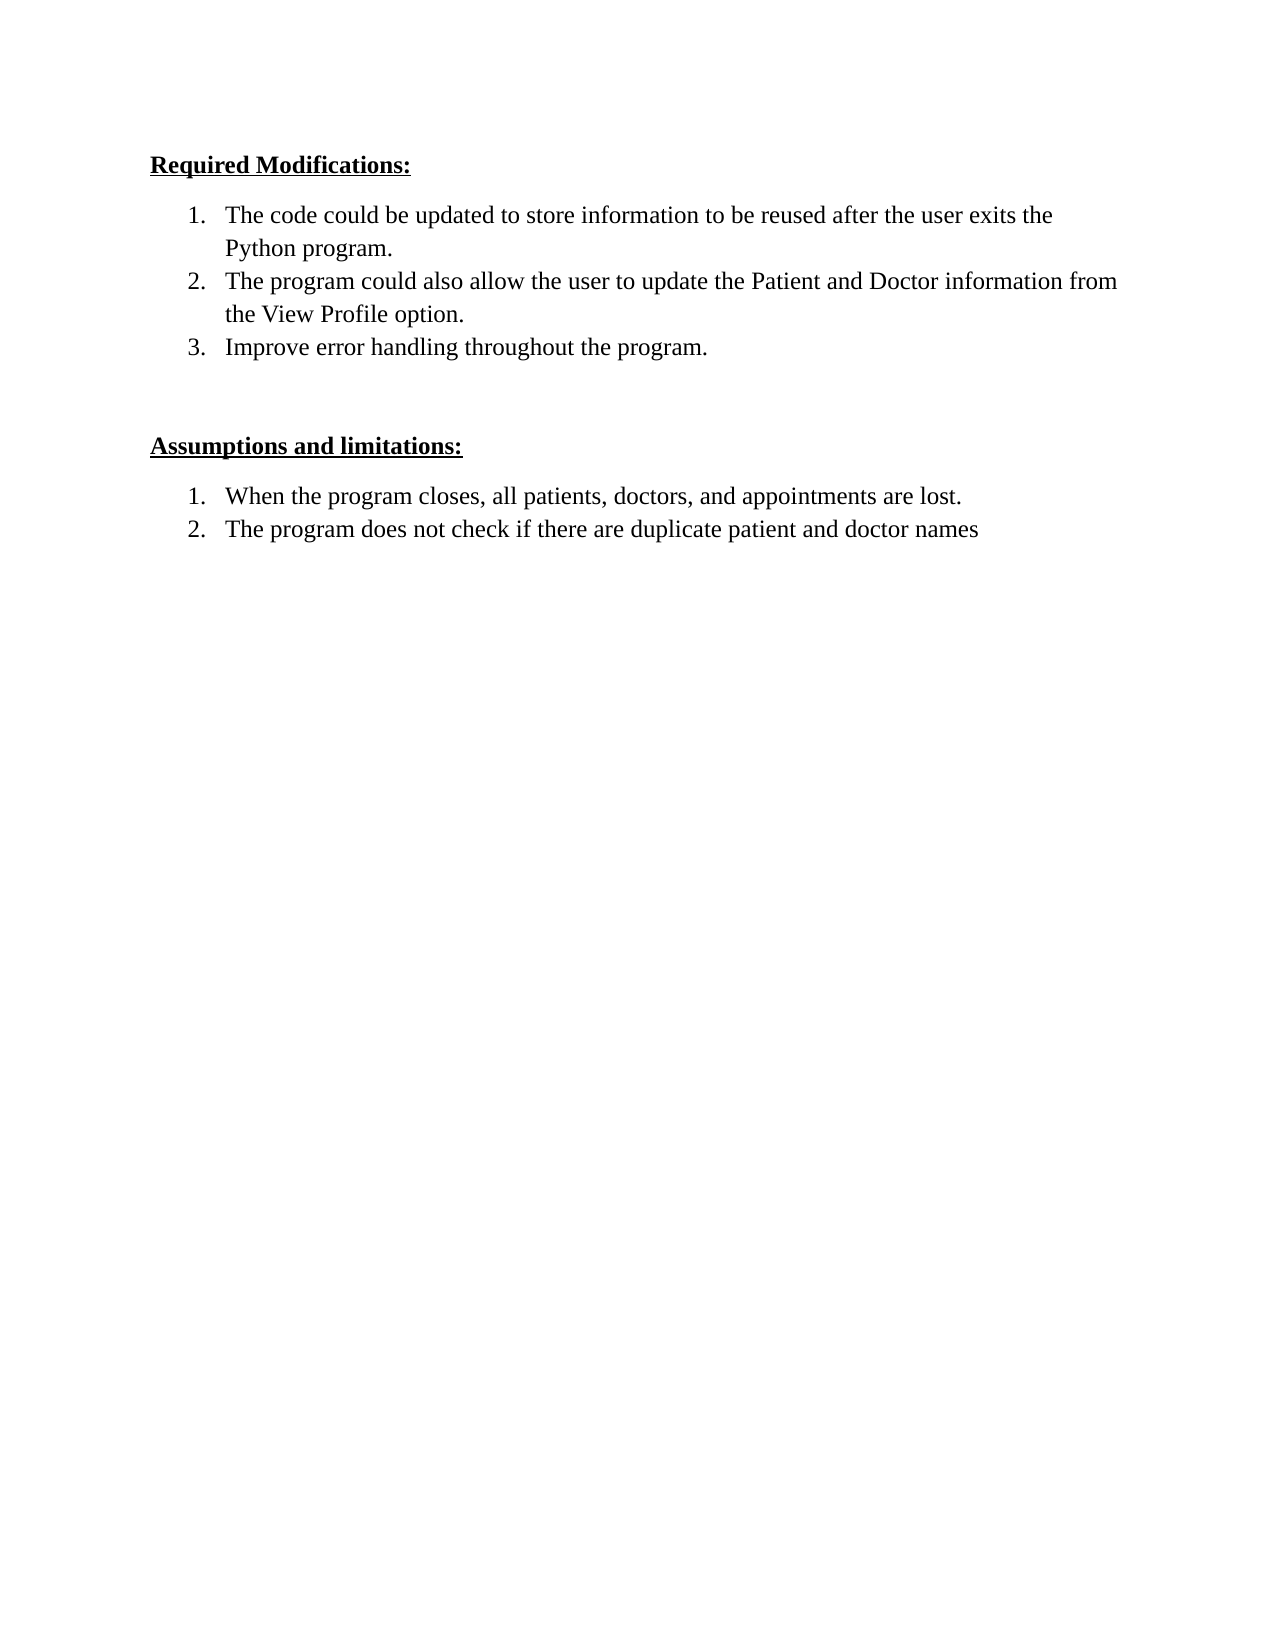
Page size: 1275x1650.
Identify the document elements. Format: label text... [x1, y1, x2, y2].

text Assumptions and limitations: [150, 431, 1125, 460]
text Required Modifications: [150, 150, 1125, 179]
list The code could be updated to store information to be reused after the user exits the Python program. [187, 200, 1125, 261]
list The program could also allow the user to update the Patient and Doctor information from the View Profile option. [187, 266, 1125, 327]
list When the program closes, all patients, doctors, and appointments are lost. [187, 481, 1125, 509]
list The program does not check if there are duplicate patient and doctor names [187, 514, 1125, 543]
list Improve error handling throughout the program. [187, 332, 1125, 361]
